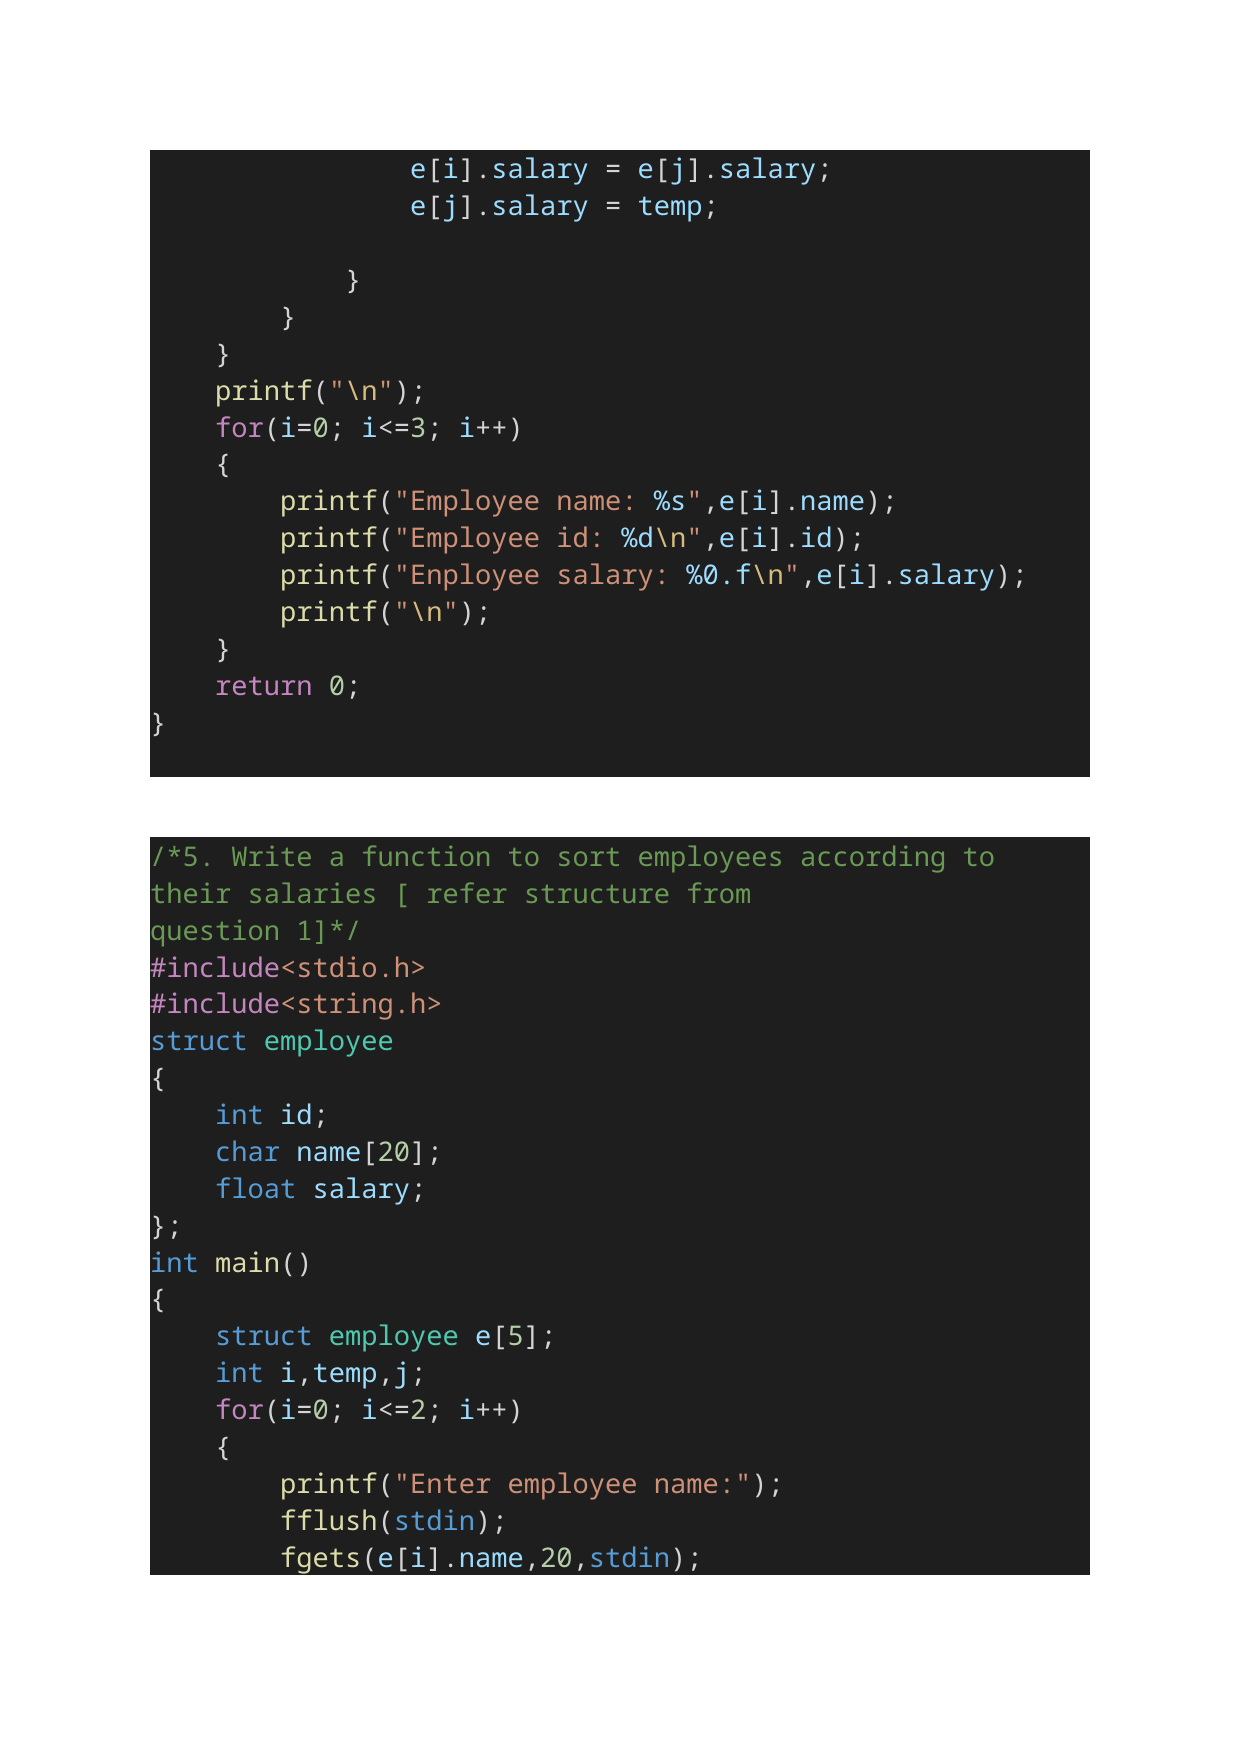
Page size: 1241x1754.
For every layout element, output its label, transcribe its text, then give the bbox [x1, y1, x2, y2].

text fflush(stdin); [150, 1501, 1090, 1538]
text { [150, 1427, 1090, 1464]
text int id; [150, 1096, 1090, 1132]
text { [150, 1059, 1090, 1096]
text #include<string.h> [150, 985, 1090, 1022]
text /*5. Write a function to sort employees according to their salaries [ refer structure from [150, 837, 1090, 911]
text } [150, 297, 1090, 334]
text { [150, 1280, 1090, 1317]
text struct employee e[5]; [150, 1317, 1090, 1354]
text char name[20]; [150, 1132, 1090, 1169]
text } [150, 703, 1090, 740]
text e[j].salary = temp; [150, 187, 1090, 224]
text printf("Enter employee name:"); [150, 1464, 1090, 1501]
text return 0; [150, 666, 1090, 703]
text #include<stdio.h> [150, 948, 1090, 985]
text printf("\n"); [150, 371, 1090, 408]
text printf("Employee name: %s",e[i].name); [150, 482, 1090, 519]
text printf("\n"); [150, 592, 1090, 629]
text printf("Employee id: %d\n",e[i].id); [150, 519, 1090, 556]
text { [150, 445, 1090, 482]
text for(i=0; i<=3; i++) [150, 408, 1090, 445]
text } [150, 261, 1090, 297]
text } [150, 629, 1090, 666]
text e[i].salary = e[j].salary; [150, 150, 1090, 187]
text question 1]*/ [150, 911, 1090, 948]
text fgets(e[i].name,20,stdin); [150, 1538, 1090, 1575]
text }; [150, 1206, 1090, 1243]
text struct employee [150, 1022, 1090, 1059]
text printf("Enployee salary: %0.f\n",e[i].salary); [150, 556, 1090, 592]
text int i,temp,j; [150, 1354, 1090, 1391]
text } [150, 334, 1090, 371]
text for(i=0; i<=2; i++) [150, 1391, 1090, 1427]
text float salary; [150, 1169, 1090, 1206]
text int main() [150, 1243, 1090, 1280]
